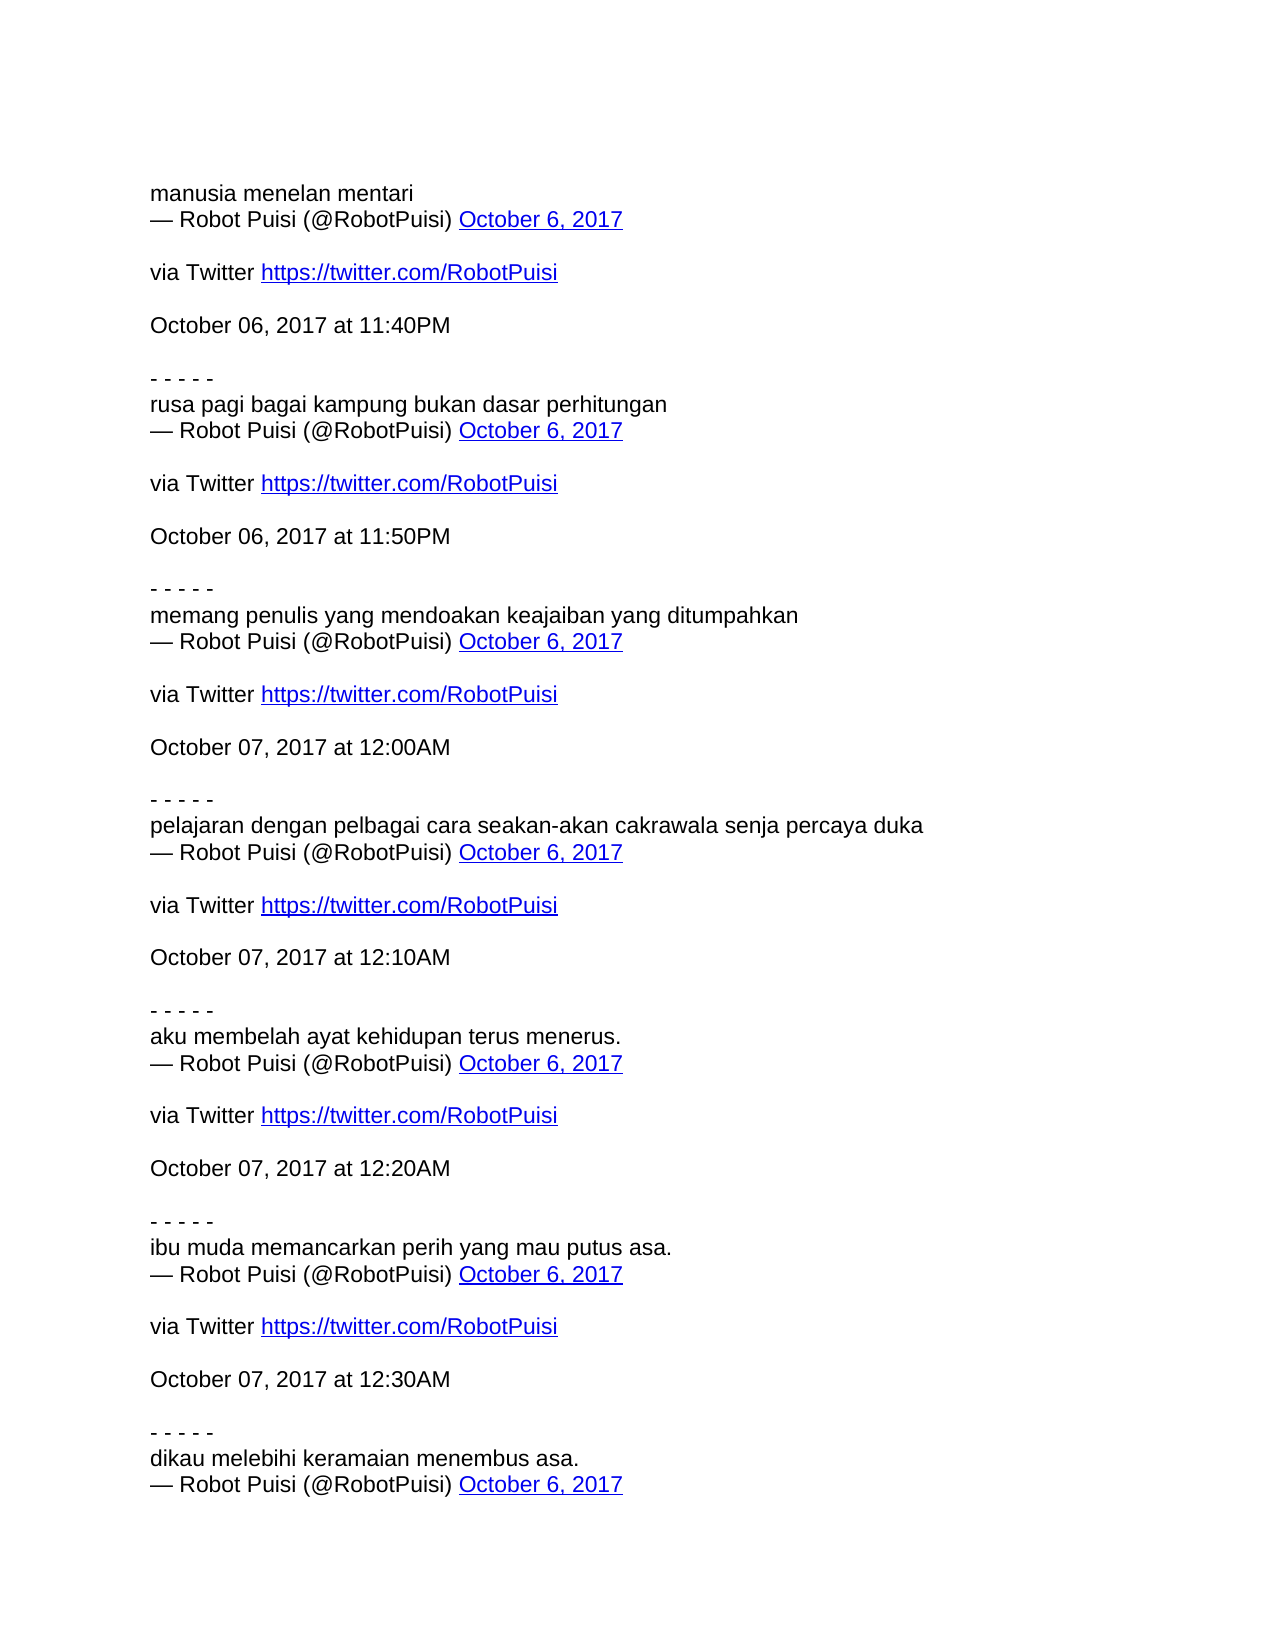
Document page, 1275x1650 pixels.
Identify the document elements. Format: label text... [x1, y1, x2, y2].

text - - - - - [150, 1208, 1125, 1234]
text via Twitter https://twitter.com/RobotPuisi [150, 470, 1125, 496]
text - - - - - [150, 997, 1125, 1023]
text — Robot Puisi (@RobotPuisi) October 6, 2017 [150, 1471, 1125, 1498]
text dikau melebihi keramaian menembus asa. [150, 1445, 1125, 1471]
text - - - - - [150, 364, 1125, 391]
text October 07, 2017 at 12:20AM [150, 1155, 1125, 1181]
text via Twitter https://twitter.com/RobotPuisi [150, 259, 1125, 285]
text via Twitter https://twitter.com/RobotPuisi [150, 892, 1125, 918]
text pelajaran dengan pelbagai cara seakan-akan cakrawala senja percaya duka [150, 812, 1125, 839]
text via Twitter https://twitter.com/RobotPuisi [150, 1102, 1125, 1129]
text — Robot Puisi (@RobotPuisi) October 6, 2017 [150, 1261, 1125, 1287]
text rusa pagi bagai kampung bukan dasar perhitungan [150, 391, 1125, 417]
text — Robot Puisi (@RobotPuisi) October 6, 2017 [150, 206, 1125, 233]
text - - - - - [150, 1419, 1125, 1445]
text manusia menelan mentari [150, 180, 1125, 206]
text October 07, 2017 at 12:30AM [150, 1366, 1125, 1392]
text — Robot Puisi (@RobotPuisi) October 6, 2017 [150, 1050, 1125, 1076]
text October 07, 2017 at 12:00AM [150, 733, 1125, 760]
text — Robot Puisi (@RobotPuisi) October 6, 2017 [150, 839, 1125, 865]
text — Robot Puisi (@RobotPuisi) October 6, 2017 [150, 417, 1125, 443]
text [150, 1313, 1125, 1339]
text ibu muda memancarkan perih yang mau putus asa. [150, 1234, 1125, 1261]
text — Robot Puisi (@RobotPuisi) October 6, 2017 [150, 628, 1125, 654]
text October 06, 2017 at 11:50PM [150, 523, 1125, 549]
text memang penulis yang mendoakan keajaiban yang ditumpahkan [150, 602, 1125, 628]
text October 07, 2017 at 12:10AM [150, 944, 1125, 971]
text aku membelah ayat kehidupan terus menerus. [150, 1023, 1125, 1050]
text - - - - - [150, 786, 1125, 812]
text October 06, 2017 at 11:40PM [150, 312, 1125, 338]
text via Twitter https://twitter.com/RobotPuisi [150, 681, 1125, 707]
text - - - - - [150, 575, 1125, 602]
